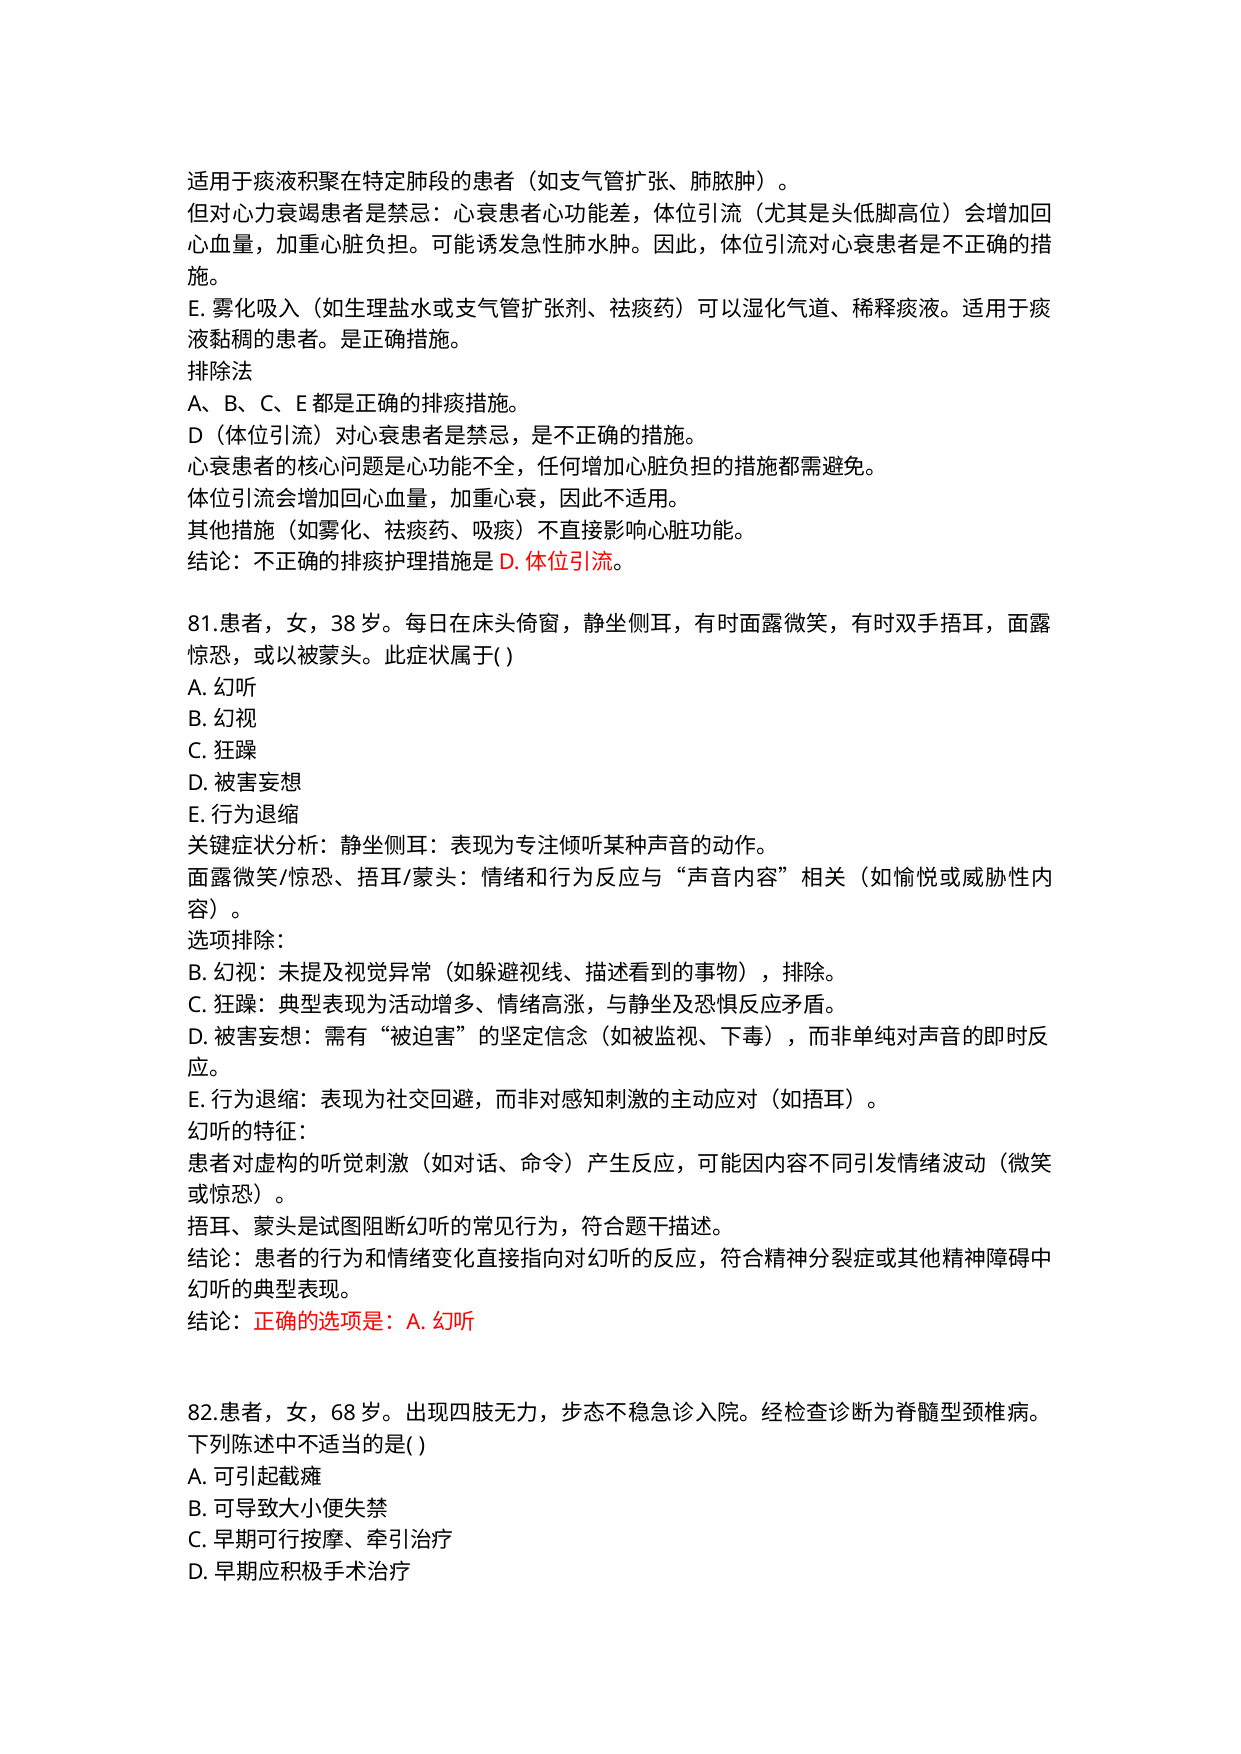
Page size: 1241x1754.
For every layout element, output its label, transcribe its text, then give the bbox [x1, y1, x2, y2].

text 捂耳、蒙头是试图阻断幻听的常见行为，符合题干描述。 [187, 1209, 1053, 1241]
text 幻听的特征： [187, 1114, 1053, 1146]
text 适用于痰液积聚在特定肺段的患者（如支气管扩张、肺脓肿）。 [179, 162, 1061, 196]
text 结论：不正确的排痰护理措施是 D. 体位引流。 [187, 544, 1053, 576]
text A. 可引起截瘫 [187, 1459, 1053, 1491]
text E. 雾化吸入（如生理盐水或支气管扩张剂、祛痰药）可以湿化气道、稀释痰液。适用于痰液黏稠的患者。是正确措施。 [187, 291, 1053, 354]
text 关键症状分析：静坐侧耳：表现为专注倾听某种声音的动作。 [187, 828, 1053, 860]
text 82.患者，女，68岁。出现四肢无力，步态不稳急诊入院。经检查诊断为脊髓型颈椎病。下列陈述中不适当的是( ) [187, 1395, 1053, 1459]
text 选项排除： [187, 923, 1053, 955]
text 但对心力衰竭患者是禁忌：心衰患者心功能差，体位引流（尤其是头低脚高位）会增加回心血量，加重心脏负担。可能诱发急性肺水肿。因此，体位引流对心衰患者是不正确的措施。 [187, 196, 1053, 291]
text 排除法 [187, 354, 1053, 386]
text 81.患者，女，38岁。每日在床头倚窗，静坐侧耳，有时面露微笑，有时双手捂耳，面露惊恐，或以被蒙头。此症状属于( ) [187, 606, 1053, 669]
text 其他措施（如雾化、祛痰药、吸痰）不直接影响心脏功能。 [187, 513, 1053, 544]
text E. 行为退缩 [187, 797, 1053, 828]
text D. 早期应积极手术治疗 [187, 1554, 1053, 1586]
text C. 狂躁：典型表现为活动增多、情绪高涨，与静坐及恐惧反应矛盾。 [187, 987, 1053, 1019]
text C. 狂躁 [187, 733, 1053, 765]
text A. 幻听 [187, 669, 1053, 701]
text 面露微笑/惊恐、捂耳/蒙头：情绪和行为反应与“声音内容”相关（如愉悦或威胁性内容）。 [187, 860, 1053, 923]
text 结论：正确的选项是：A. 幻听 [187, 1304, 1053, 1336]
text B. 幻视 [187, 701, 1053, 733]
text B. 幻视：未提及视觉异常（如躲避视线、描述看到的事物），排除。 [187, 955, 1053, 987]
text D（体位引流）对心衰患者是禁忌，是不正确的措施。 [187, 418, 1053, 449]
text D. 被害妄想 [187, 765, 1053, 797]
text 心衰患者的核心问题是心功能不全，任何增加心脏负担的措施都需避免。 [187, 449, 1053, 481]
text 结论：患者的行为和情绪变化直接指向对幻听的反应，符合精神分裂症或其他精神障碍中幻听的典型表现。 [187, 1241, 1053, 1304]
text C. 早期可行按摩、牵引治疗 [187, 1522, 1053, 1554]
text D. 被害妄想：需有“被迫害”的坚定信念（如被监视、下毒），而非单纯对声音的即时反应。 [187, 1019, 1053, 1082]
text 患者对虚构的听觉刺激（如对话、命令）产生反应，可能因内容不同引发情绪波动（微笑或惊恐）。 [187, 1146, 1053, 1209]
text B. 可导致大小便失禁 [187, 1491, 1053, 1522]
text E. 行为退缩：表现为社交回避，而非对感知刺激的主动应对（如捂耳）。 [187, 1082, 1053, 1114]
text 体位引流会增加回心血量，加重心衰，因此不适用。 [187, 481, 1053, 513]
text A、B、C、E都是正确的排痰措施。 [187, 386, 1053, 418]
